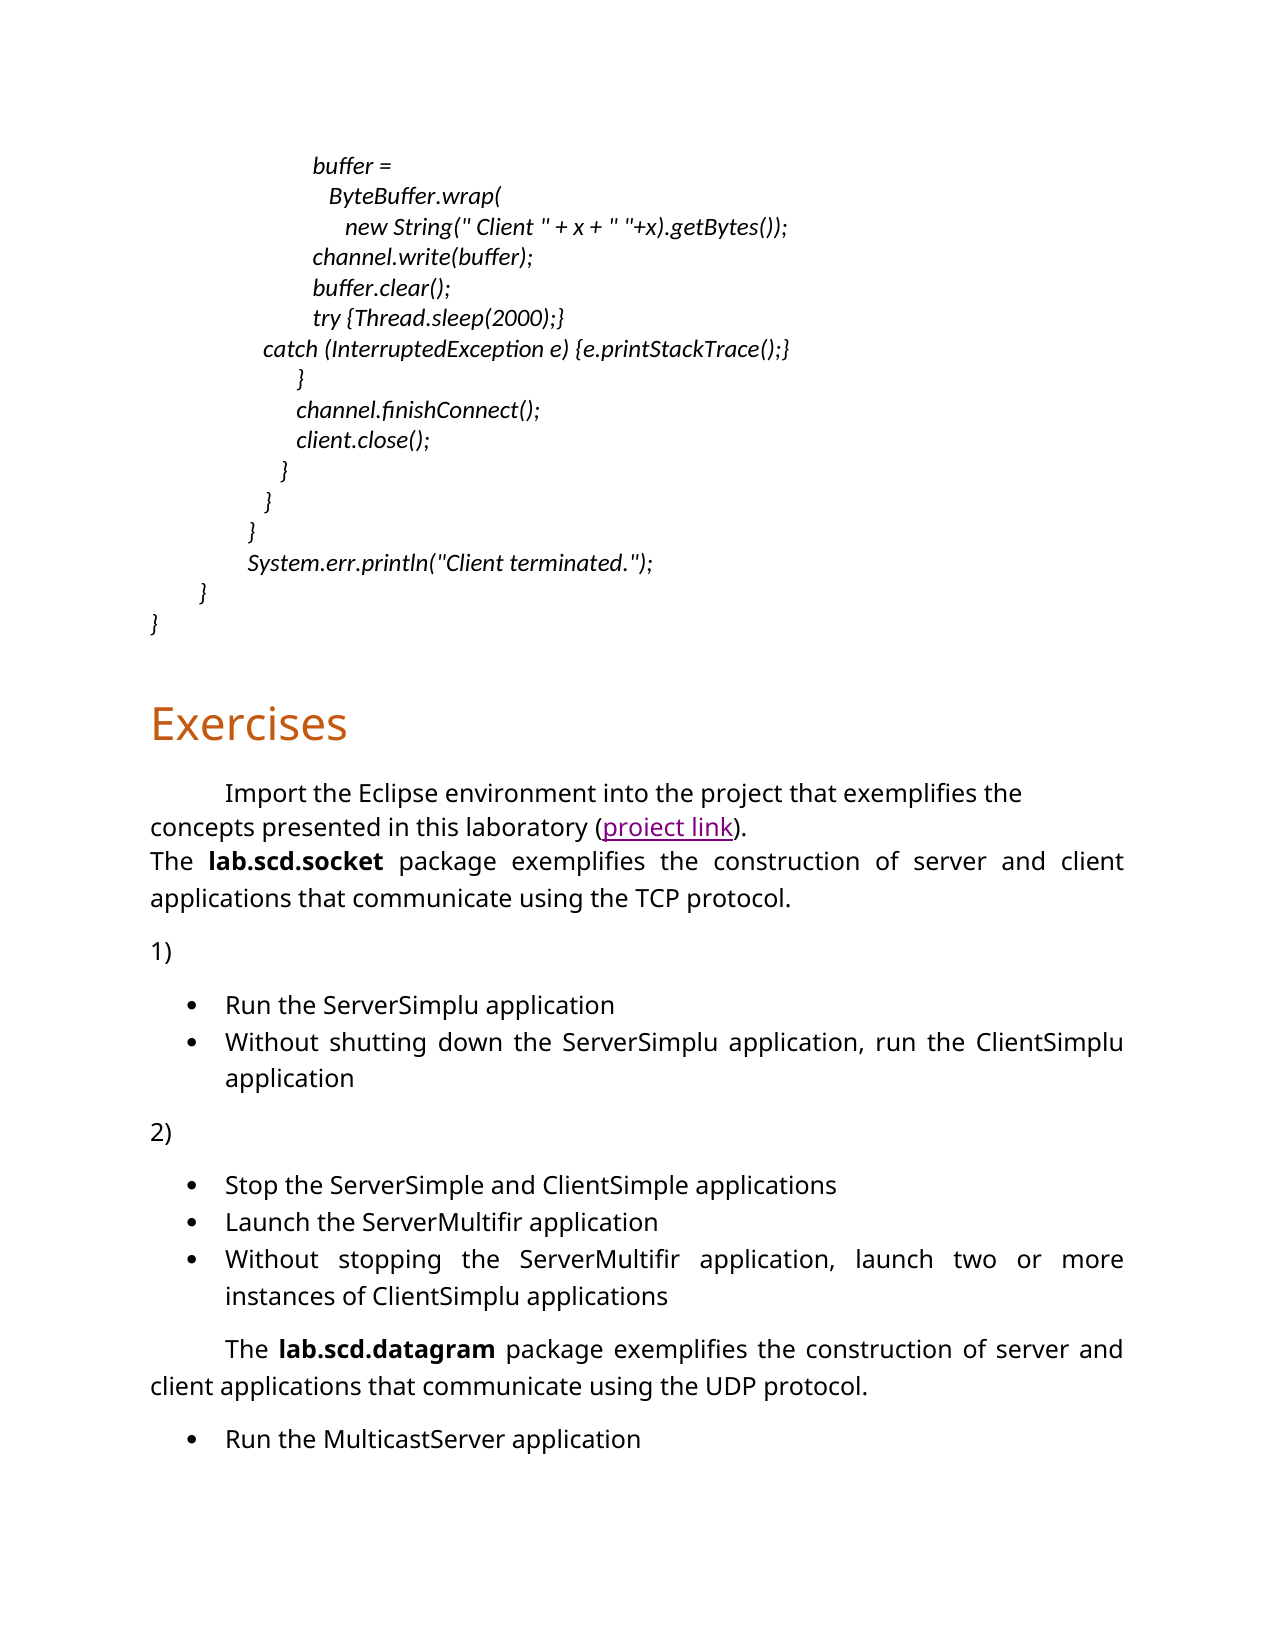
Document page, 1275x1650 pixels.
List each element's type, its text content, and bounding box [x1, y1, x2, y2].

text } [150, 364, 1125, 394]
text System.err.println("Client terminated."); [150, 547, 1125, 577]
text buffer.clear(); [150, 272, 1125, 303]
text } [150, 608, 1125, 638]
text } [150, 455, 1125, 486]
text buffer = [150, 150, 1125, 181]
text 1) [150, 934, 1125, 968]
list Launch the ServerMultifir application [187, 1205, 1125, 1239]
list Without shutting down the ServerSimplu application, run the ClientSimplu application [187, 1024, 1125, 1095]
text Import the Eclipse environment into the project that exemplifies the concepts presented in this laboratory (proiect link). [150, 776, 1125, 844]
text channel.write(buffer); [150, 242, 1125, 272]
text The lab.scd.socket package exemplifies the construction of server and client applications that communicate using the TCP protocol. [150, 844, 1125, 915]
text try {Thread.sleep(2000);} [150, 303, 1125, 333]
text } [150, 577, 1125, 608]
text The lab.scd.datagram package exemplifies the construction of server and client applications that communicate using the UDP protocol. [150, 1332, 1125, 1402]
list Stop the ServerSimple and ClientSimple applications [187, 1168, 1125, 1202]
text } [150, 516, 1125, 547]
text ByteBuffer.wrap( [150, 181, 1125, 211]
text } [150, 486, 1125, 516]
text client.close(); [150, 425, 1125, 455]
text new String(" Client " + x + " "+x).getBytes()); [150, 211, 1125, 242]
text Exercises [150, 692, 1125, 754]
text channel.finishConnect(); [150, 394, 1125, 425]
list Run the MulticastServer application [187, 1422, 1125, 1456]
text 2) [150, 1114, 1125, 1148]
list Run the ServerSimplu application [187, 987, 1125, 1022]
text catch (InterruptedException e) {e.printStackTrace();} [150, 333, 1125, 364]
list Without stopping the ServerMultifir application, launch two or more instances of ClientSimplu applications [187, 1241, 1125, 1312]
